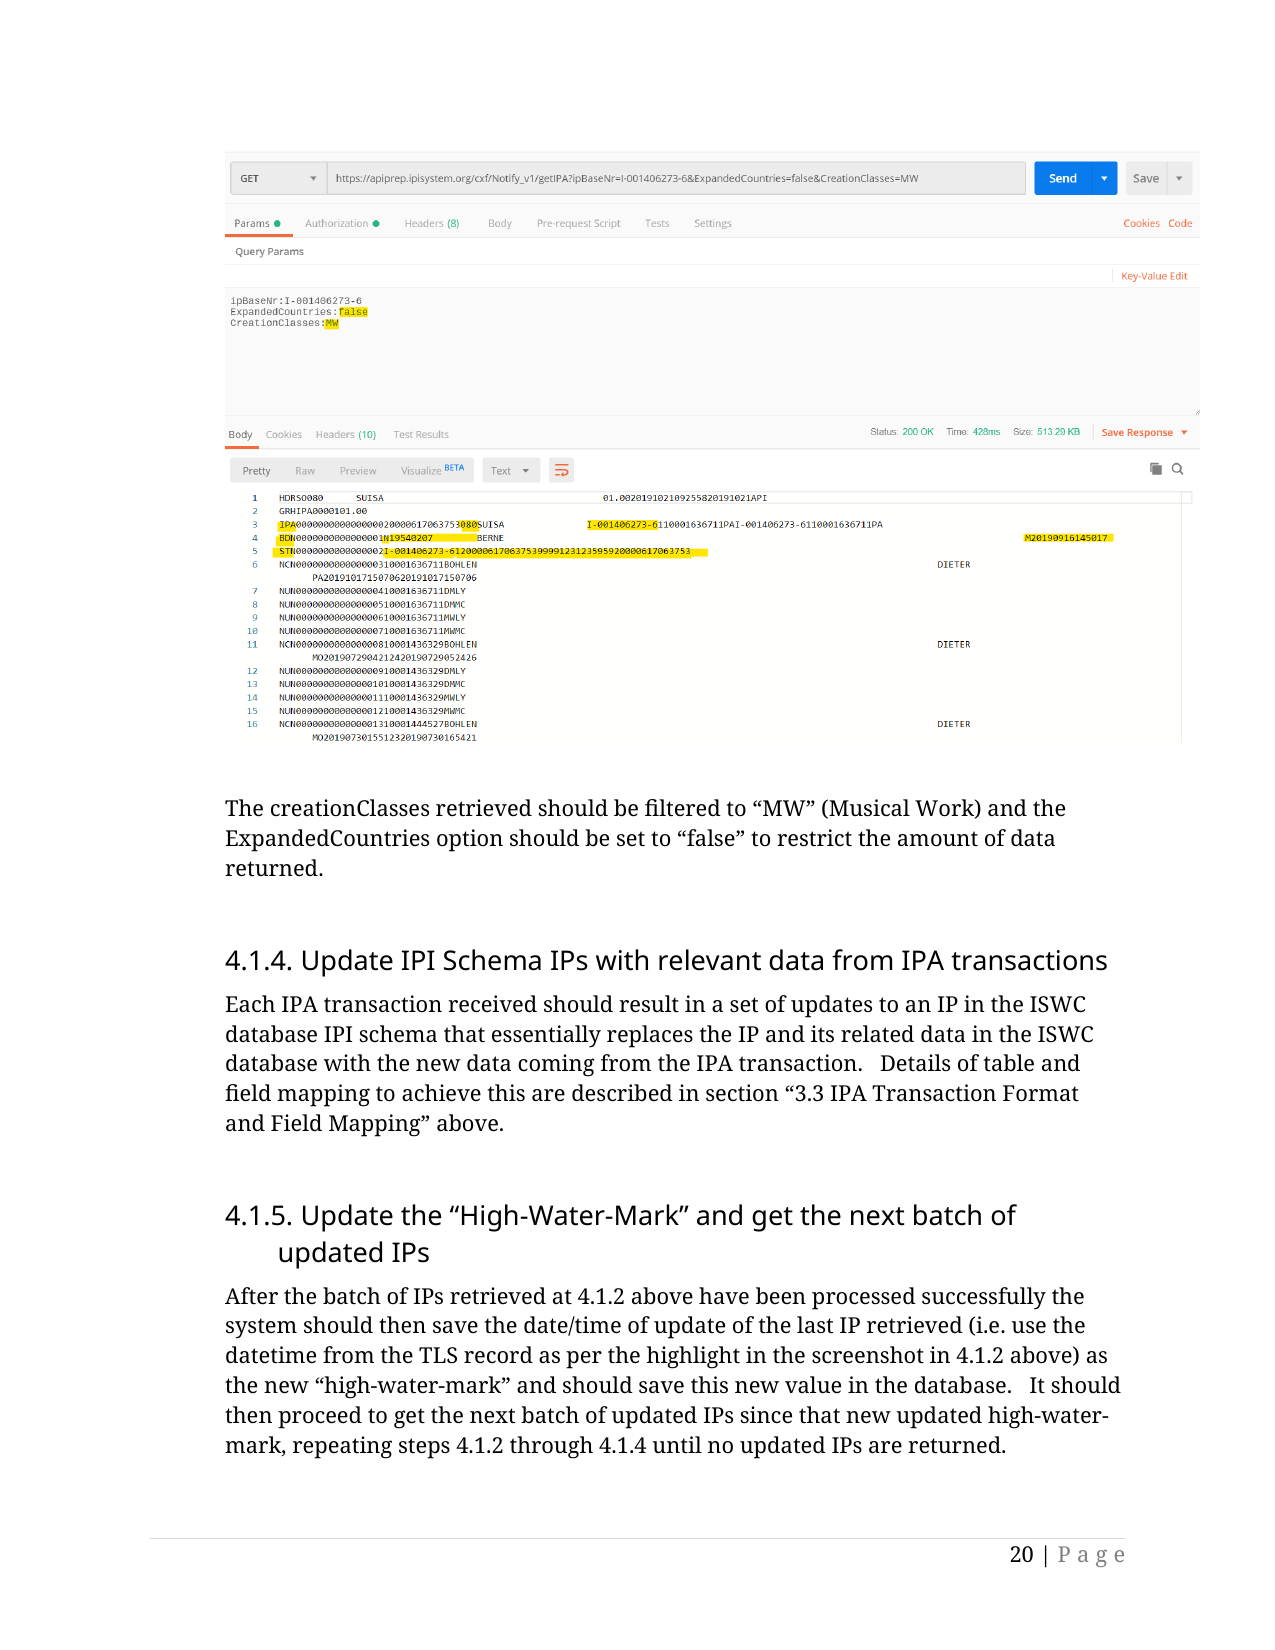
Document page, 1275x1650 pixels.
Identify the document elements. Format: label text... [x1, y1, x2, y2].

subtitle Update IPI Schema IPs with relevant data from IPA transactions [225, 942, 1125, 978]
picture [225, 150, 1200, 743]
subtitle Update the “High-Water-Mark” and get the next batch of updated IPs [225, 1197, 1125, 1270]
text The creationClasses retrieved should be filtered to “MW” (Musical Work) and the ExpandedCountries option should be set to “false” to restrict the amount of data returned. [225, 793, 1125, 883]
text After the batch of IPs retrieved at 4.1.2 above have been processed successfully the system should then save the date/time of update of the last IP retrieved (i.e. use the datetime from the TLS record as per the highlight in the screenshot in 4.1.2 above) as the new “high-water-mark” and should save this new value in the database. It should then proceed to get the next batch of updated IPs since that new updated high-water-mark, repeating steps 4.1.2 through 4.1.4 until no updated IPs are returned. [225, 1281, 1125, 1459]
text Each IPA transaction received should result in a set of updates to an IP in the ISWC database IPI schema that essentially replaces the IP and its related data in the ISWC database with the new data coming from the IPA transaction. Details of table and field mapping to achieve this are described in section “3.3 IPA Transaction Format and Field Mapping” above. [225, 989, 1125, 1138]
